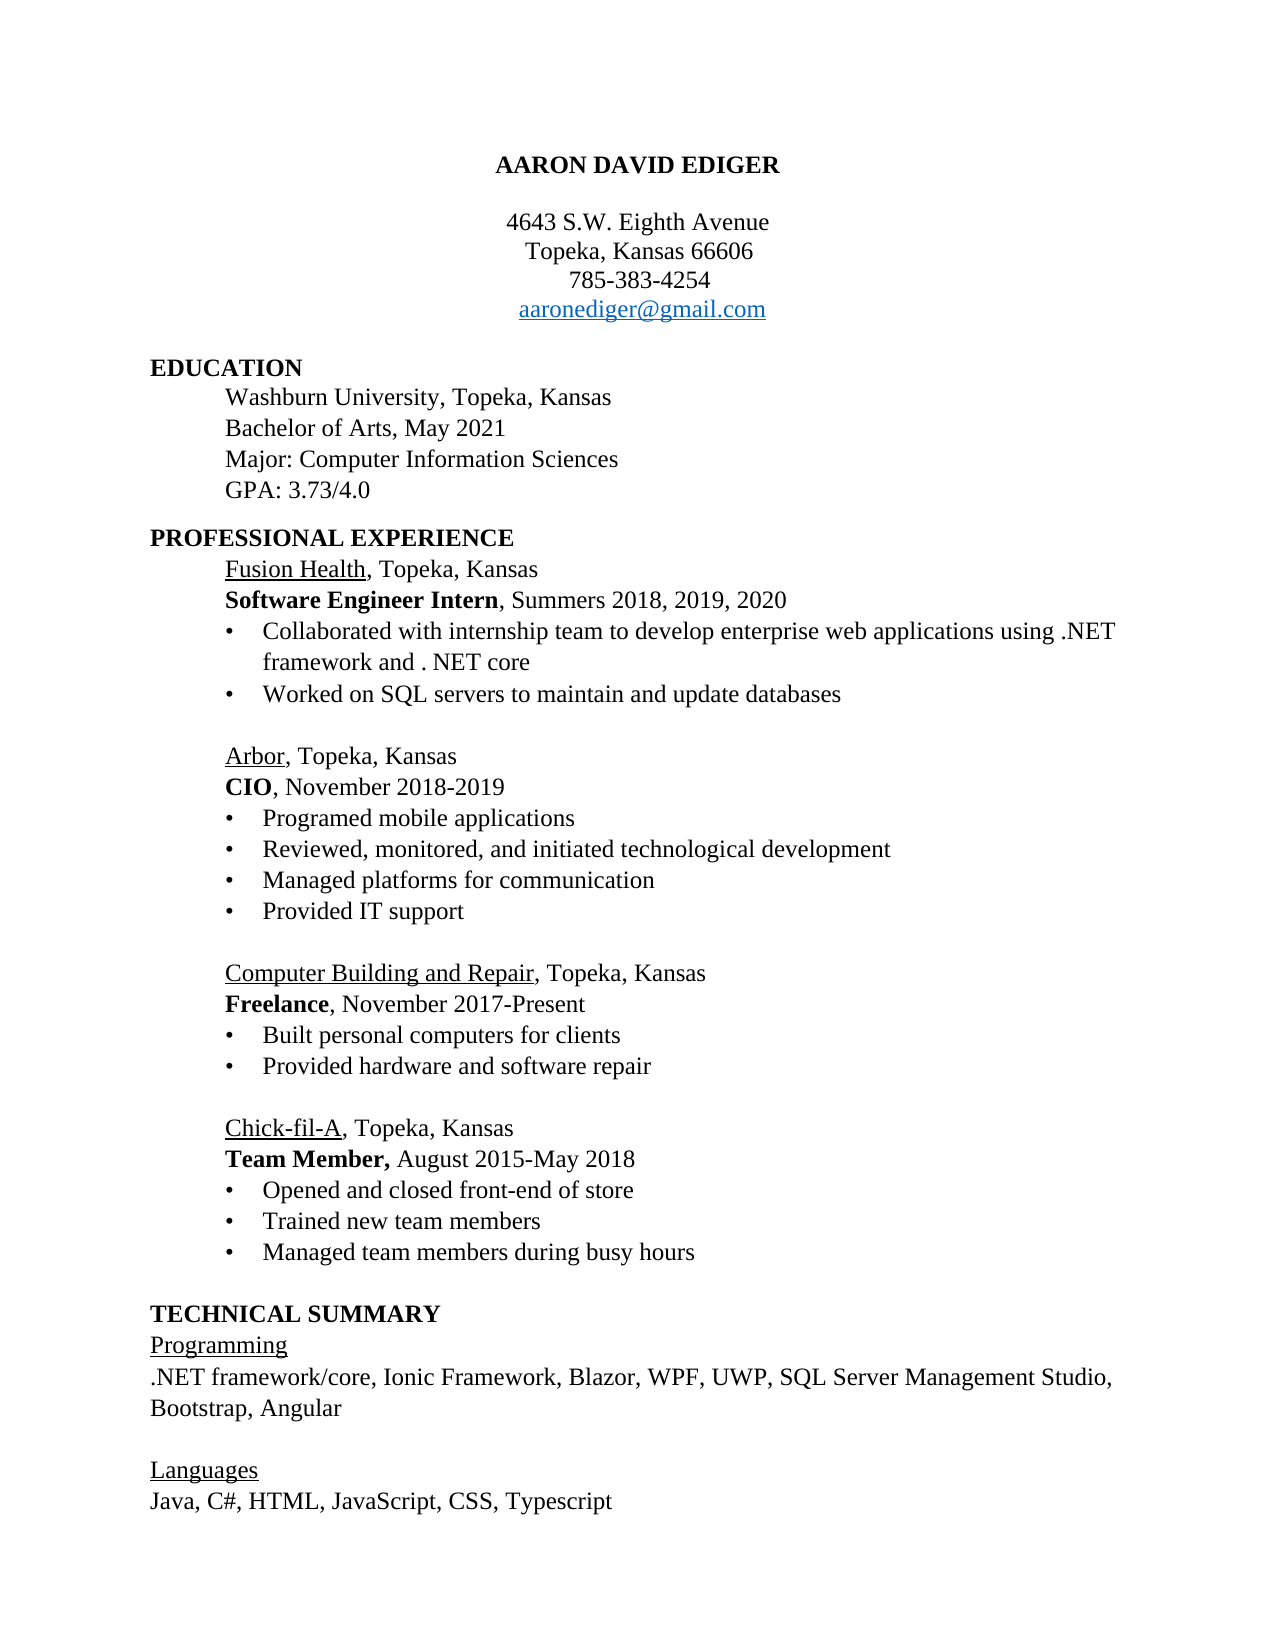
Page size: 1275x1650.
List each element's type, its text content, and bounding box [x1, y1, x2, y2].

text 785-383-4254 [150, 265, 1125, 294]
text .NET framework/core, Ionic Framework, Blazor, WPF, UWP, SQL Server Management Studio, Bootstrap, Angular [150, 1362, 1125, 1421]
list Collaborated with internship team to develop enterprise web applications using .NET framework and . NET core [225, 616, 1125, 676]
text Programming [150, 1331, 1125, 1359]
text AARON DAVID EDIGER [150, 150, 1125, 179]
list Opened and closed front-end of store [225, 1175, 1125, 1204]
list Trained new team members [225, 1206, 1125, 1235]
text Chick-fil-A, Topeka, Kansas Team Member, August 2015-May 2018 [225, 1113, 1125, 1173]
text Washburn University, Topeka, Kansas Bachelor of Arts, May 2021 Major: Computer Information Sciences GPA: 3.73/4.0 [225, 382, 1125, 504]
text EDUCATION [150, 353, 1125, 382]
text Languages [150, 1455, 1125, 1483]
list Built personal computers for clients [225, 1020, 1125, 1049]
text 4643 S.W. Eighth Avenue [150, 207, 1125, 236]
list Provided hardware and software repair [225, 1051, 1125, 1080]
text Topeka, Kansas 66606 [150, 236, 1125, 265]
text aaronediger@gmail.com [150, 294, 1125, 322]
list Programed mobile applications [225, 803, 1125, 832]
list Managed team members during busy hours [225, 1237, 1125, 1266]
list Reviewed, monitored, and initiated technological development [225, 834, 1125, 863]
text Computer Building and Repair, Topeka, Kansas Freelance, November 2017-Present [225, 958, 1125, 1018]
text PROFESSIONAL EXPERIENCE Fusion Health, Topeka, Kansas Software Engineer Intern, Summers 2018, 2019, 2020 [150, 523, 1125, 614]
text Arbor, Topeka, Kansas CIO, November 2018-2019 [225, 741, 1125, 801]
text TECHNICAL SUMMARY [150, 1268, 1125, 1328]
text Java, C#, HTML, JavaScript, CSS, Typescript [150, 1486, 1125, 1545]
list Worked on SQL servers to maintain and update databases [225, 679, 1125, 707]
list Managed platforms for communication [225, 865, 1125, 894]
list Provided IT support [225, 896, 1125, 925]
